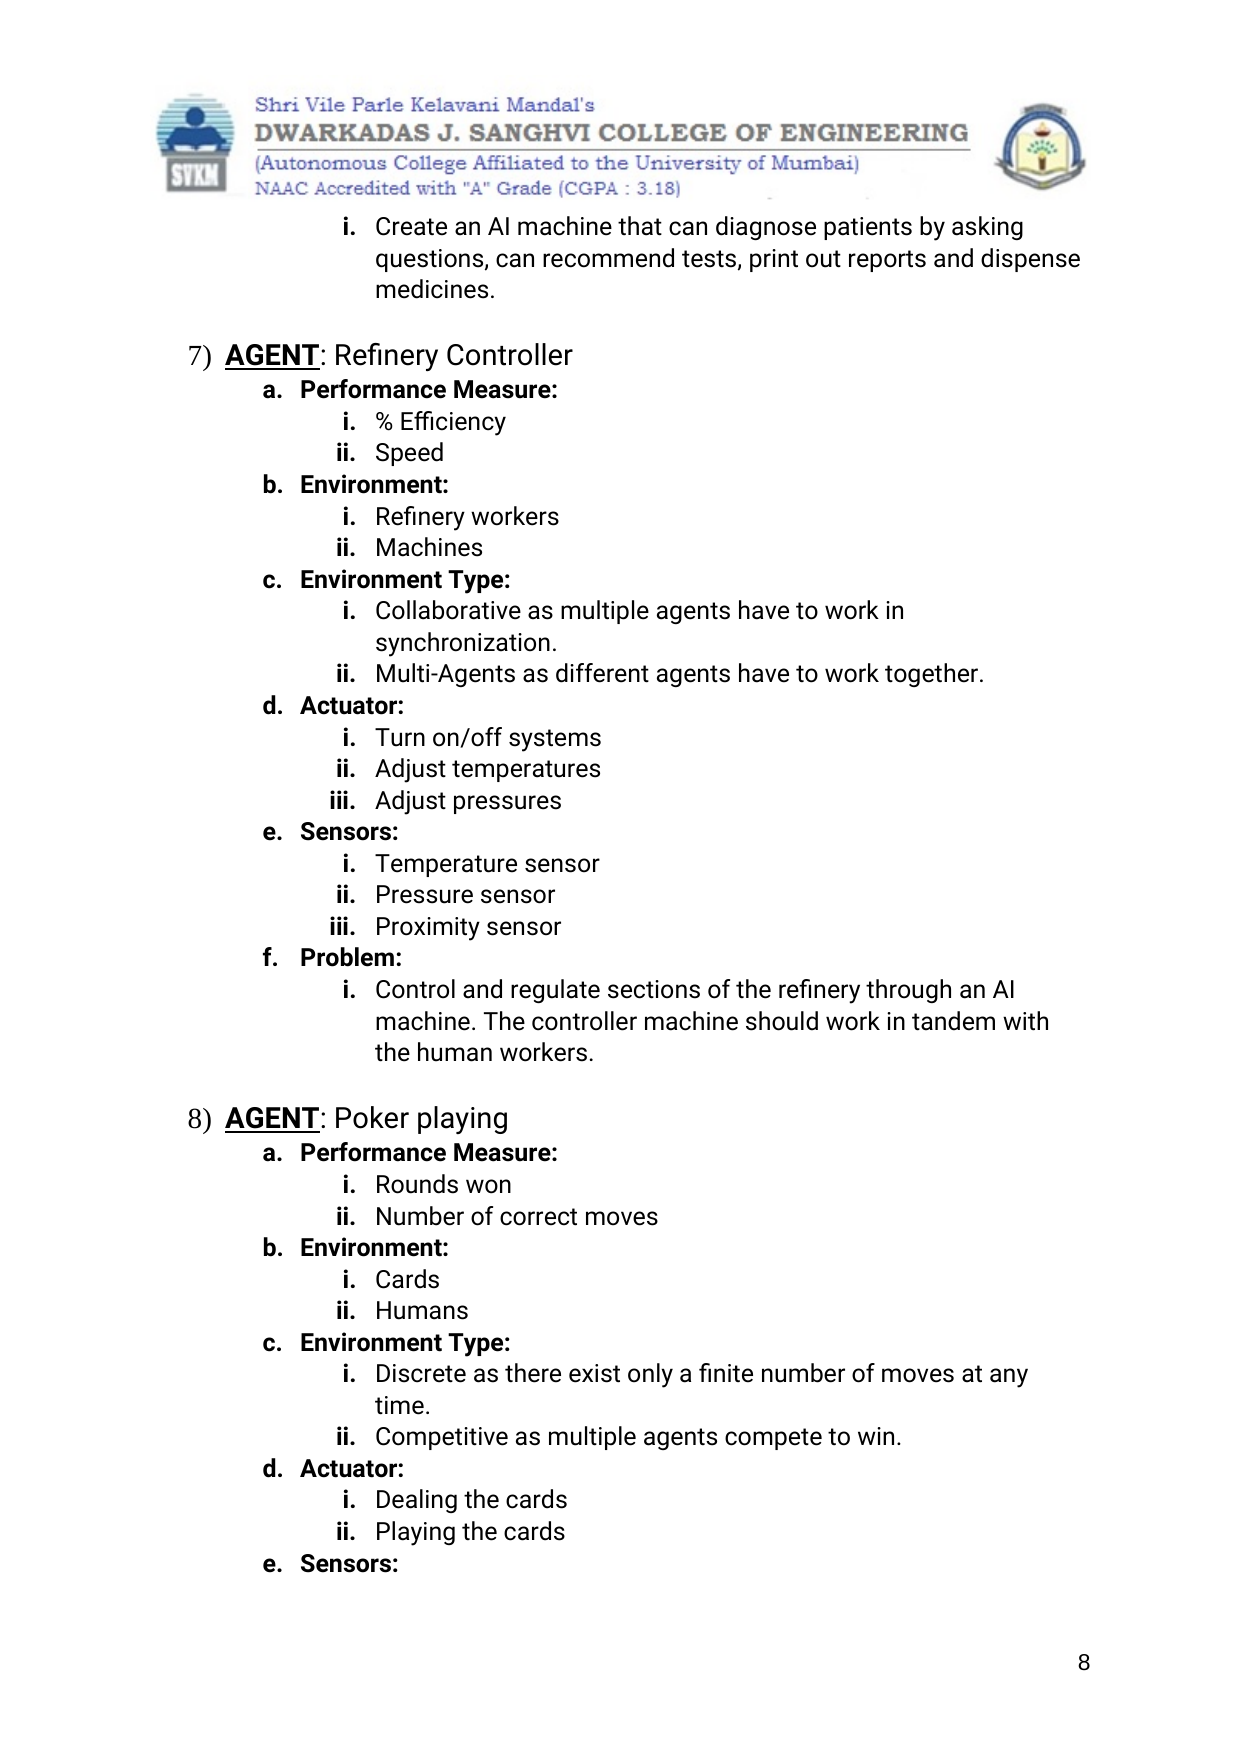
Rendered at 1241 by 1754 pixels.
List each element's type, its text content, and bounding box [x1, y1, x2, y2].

list Number of correct moves [356, 1202, 1090, 1231]
list Sensors: [262, 1549, 1090, 1578]
list Cards [356, 1265, 1090, 1294]
list % Efficiency [356, 407, 1090, 436]
list Multi-Agents as different agents have to work together. [356, 659, 1090, 689]
list Machines [356, 533, 1090, 563]
list Discrete as there exist only a finite number of moves at any time. [356, 1359, 1090, 1420]
list Environment: [262, 470, 1090, 499]
list Temperature sensor [356, 849, 1090, 878]
list Adjust pressures [356, 786, 1090, 815]
list Environment Type: [262, 565, 1090, 594]
list Environment: [262, 1233, 1090, 1262]
list Proximity sensor [356, 912, 1090, 941]
list Actuator: [262, 691, 1090, 720]
list Adjust temperatures [356, 754, 1090, 783]
list Turn on/off systems [356, 723, 1090, 752]
picture [150, 75, 1091, 209]
list AGENT: Poker playing [187, 1101, 1090, 1136]
list Rounds won [356, 1170, 1090, 1199]
list Collaborative as multiple agents have to work in synchronization. [356, 596, 1090, 657]
list Problem: [262, 944, 1090, 973]
list Actuator: [262, 1454, 1090, 1483]
list Control and regulate sections of the refinery through an AI machine. The controller machine should work in tandem with the human workers. [356, 975, 1090, 1068]
list AGENT: Refinery Controller [187, 338, 1090, 373]
list Playing the cards [356, 1517, 1090, 1547]
list Refinery workers [356, 502, 1090, 531]
list Performance Measure: [262, 1138, 1090, 1168]
list Performance Measure: [262, 376, 1090, 405]
list Sensors: [262, 817, 1090, 847]
list Competitive as multiple agents compete to win. [356, 1423, 1090, 1452]
list Environment Type: [262, 1328, 1090, 1357]
list Create an AI machine that can diagnose patients by asking questions, can recommend tests, print out reports and dispense medicines. [356, 212, 1090, 304]
list Dealing the cards [356, 1486, 1090, 1515]
list Pressure sensor [356, 881, 1090, 910]
list Humans [356, 1296, 1090, 1326]
list Speed [356, 439, 1090, 468]
